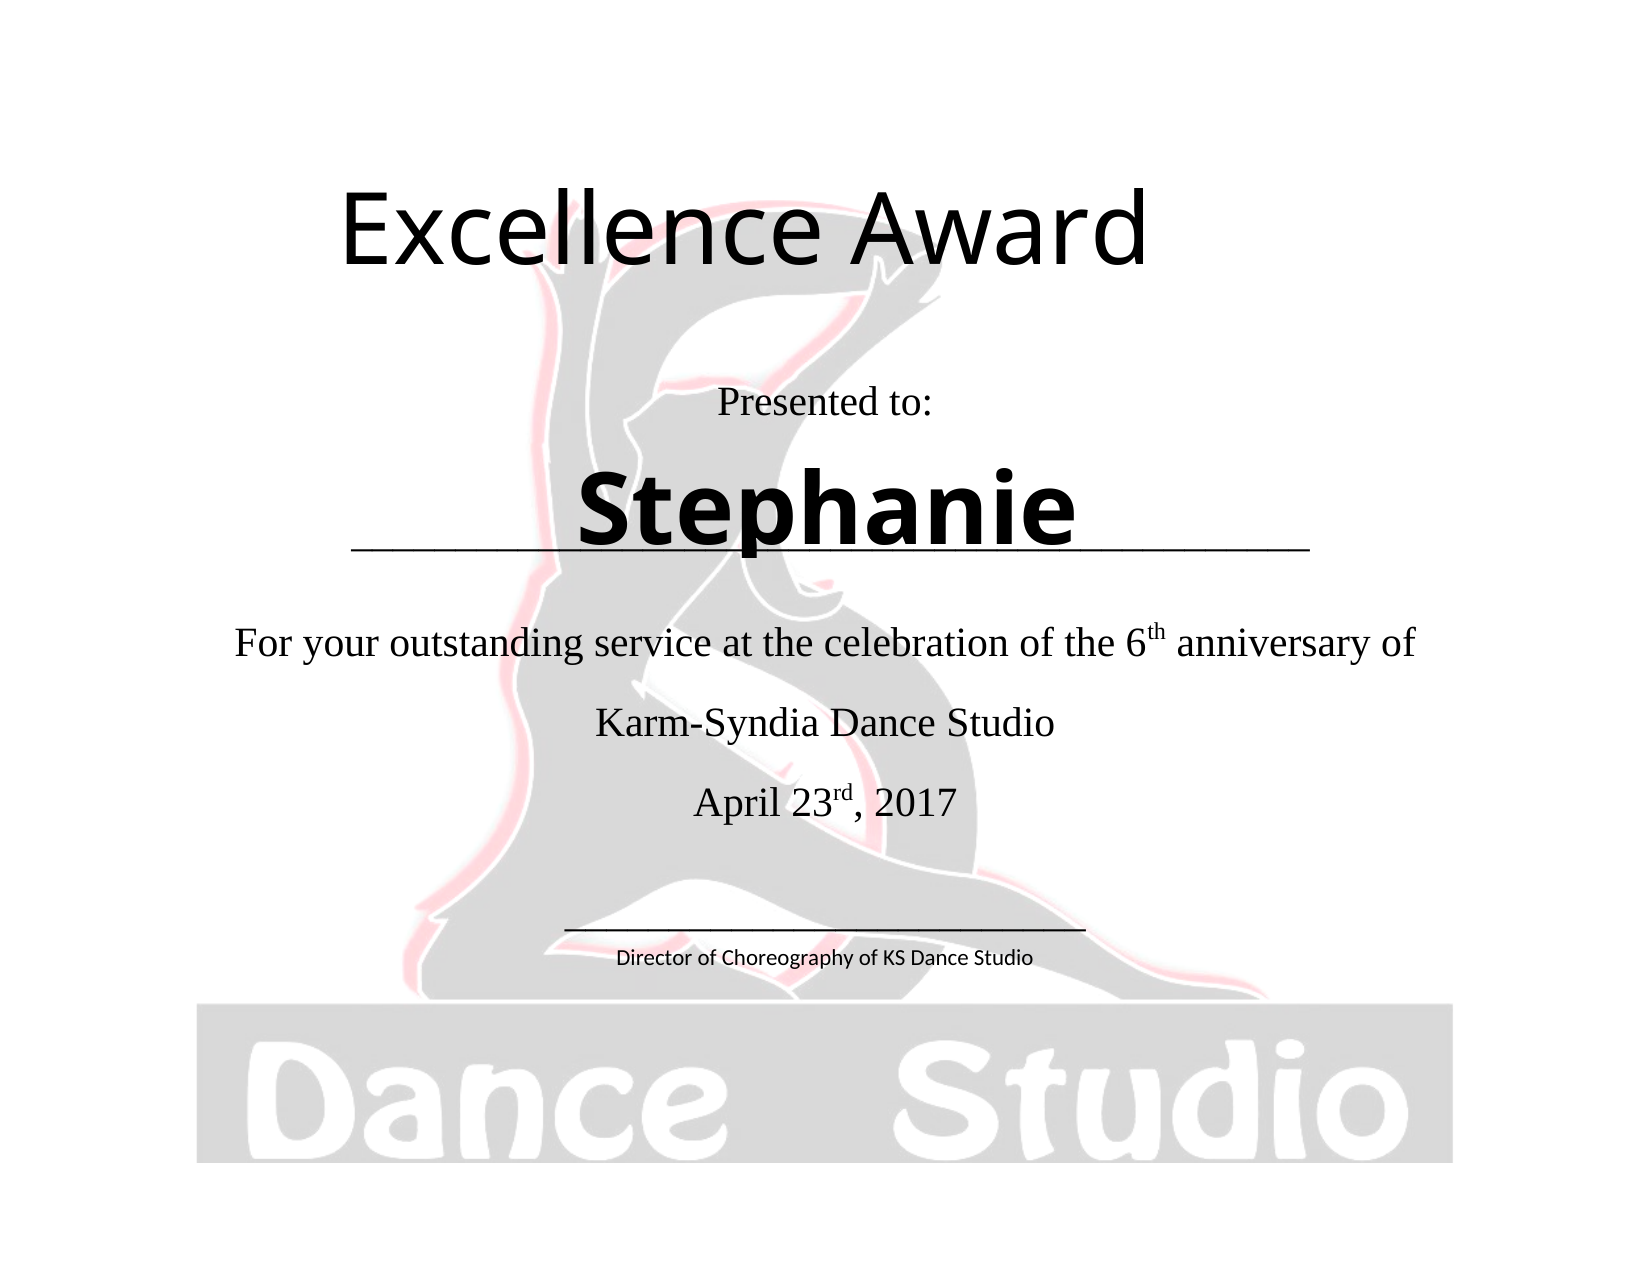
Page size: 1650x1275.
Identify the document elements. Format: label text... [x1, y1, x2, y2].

text ______________________________________________ [756, 507, 1500, 555]
text April 23rd, 2017 [150, 778, 1500, 826]
text Presented to: [150, 376, 1500, 424]
text ______________________________________________ [150, 507, 742, 555]
text For your outstanding service at the celebration of the 6th anniversary of [150, 617, 1500, 665]
text Director of Choreography of KS Dance Studio [150, 943, 1500, 971]
text _________________________ [150, 888, 1500, 936]
text Karm-Syndia Dance Studio [150, 697, 1500, 745]
